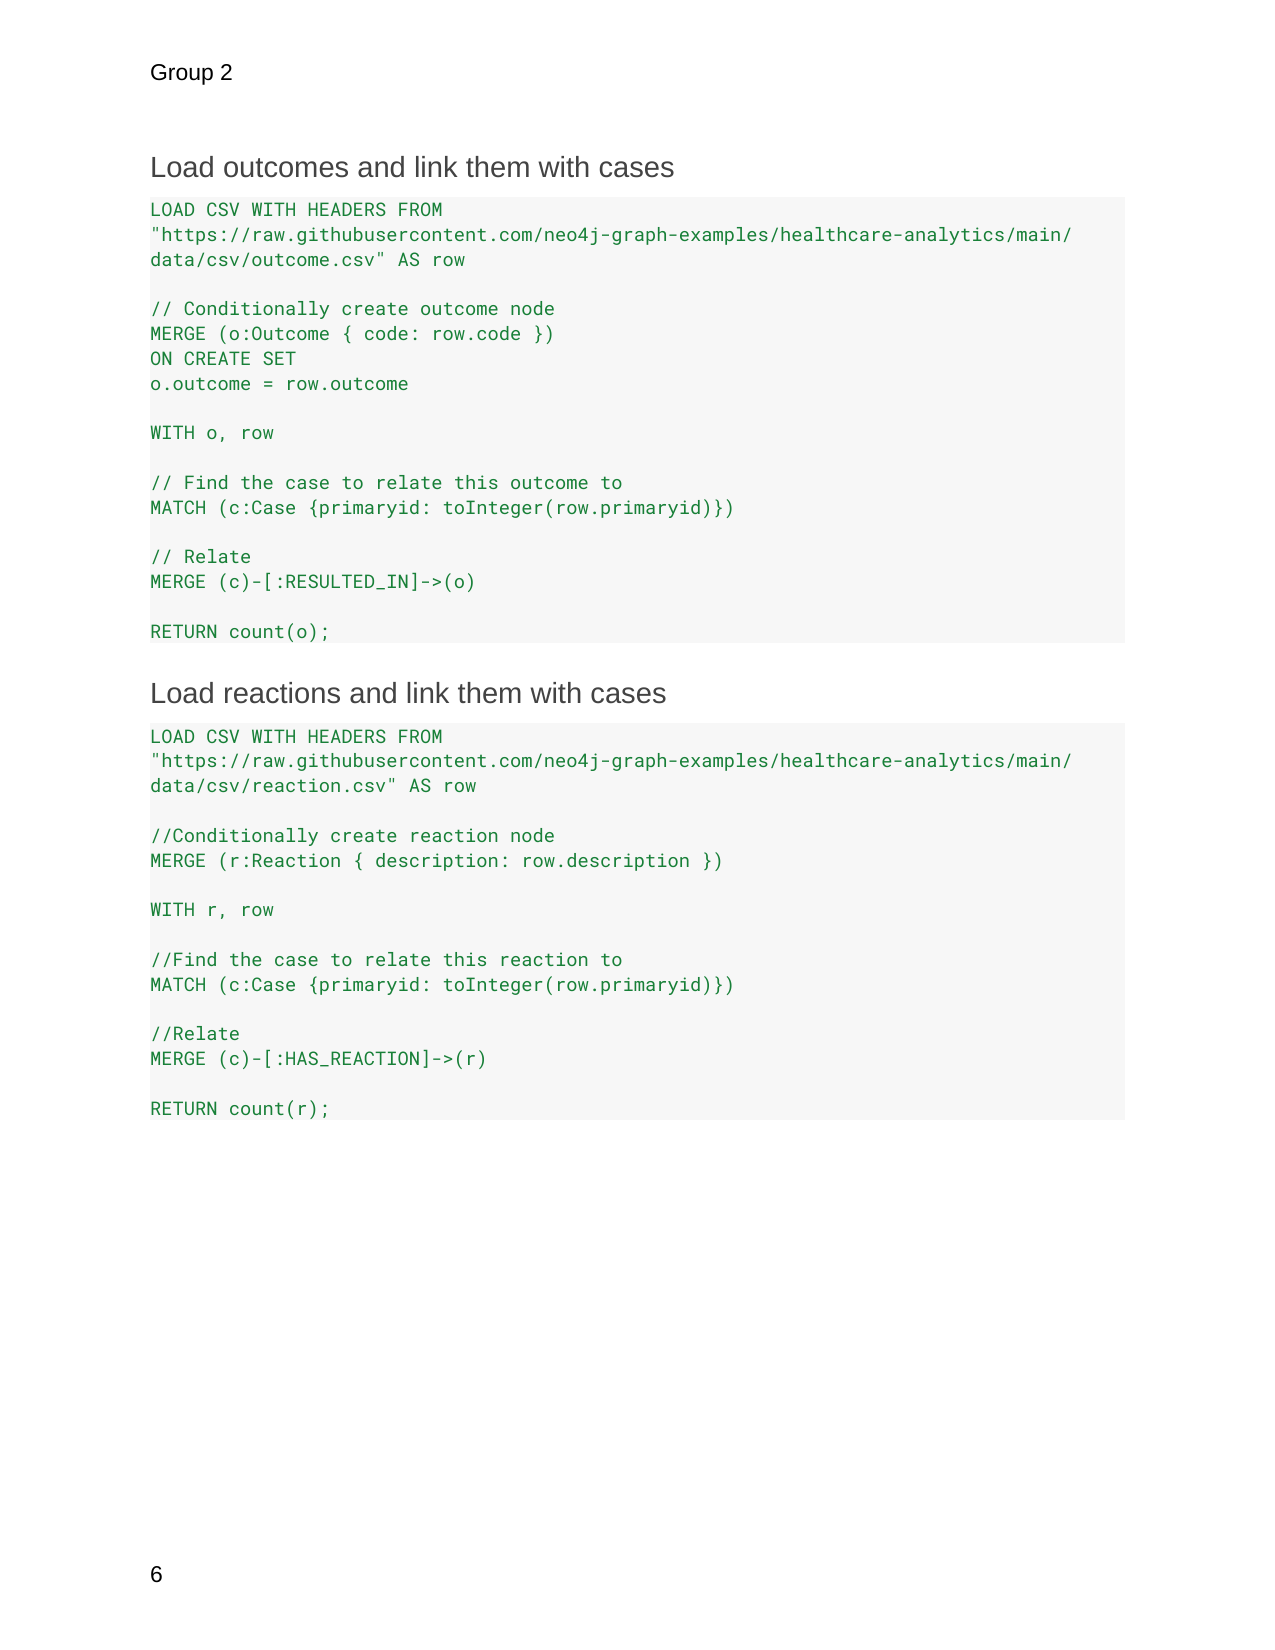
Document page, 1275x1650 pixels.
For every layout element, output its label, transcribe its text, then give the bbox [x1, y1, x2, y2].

subtitle //Relate [150, 1021, 1125, 1046]
subtitle RETURN count(o); [150, 618, 1125, 643]
subtitle //Conditionally create reaction node [150, 822, 1125, 847]
subtitle WITH r, row [150, 897, 1125, 922]
subtitle //Find the case to relate this reaction to [150, 946, 1125, 971]
subtitle MERGE (o:Outcome { code: row.code }) [150, 321, 1125, 346]
subtitle // Relate [150, 544, 1125, 569]
subtitle MERGE (r:Reaction { description: row.description }) [150, 847, 1125, 872]
subtitle MERGE (c)-[:HAS_REACTION]->(r) [150, 1046, 1125, 1070]
subtitle LOAD CSV WITH HEADERS FROM "https://raw.githubusercontent.com/neo4j-graph-examples/healthcare-analytics/main/data/csv/reaction.csv" AS row [150, 723, 1125, 798]
subtitle LOAD CSV WITH HEADERS FROM "https://raw.githubusercontent.com/neo4j-graph-examples/healthcare-analytics/main/data/csv/outcome.csv" AS row [150, 197, 1125, 271]
subtitle WITH o, row [150, 420, 1125, 445]
subtitle Load outcomes and link them with cases [150, 150, 1125, 183]
subtitle MATCH (c:Case {primaryid: toInteger(row.primaryid)}) [150, 971, 1125, 996]
subtitle ON CREATE SET [150, 346, 1125, 370]
subtitle // Find the case to relate this outcome to [150, 469, 1125, 494]
subtitle MERGE (c)-[:RESULTED_IN]->(o) [150, 569, 1125, 593]
subtitle // Conditionally create outcome node [150, 296, 1125, 321]
subtitle RETURN count(r); [150, 1095, 1125, 1120]
subtitle Load reactions and link them with cases [150, 676, 1125, 710]
subtitle o.outcome = row.outcome [150, 370, 1125, 395]
subtitle MATCH (c:Case {primaryid: toInteger(row.primaryid)}) [150, 494, 1125, 519]
